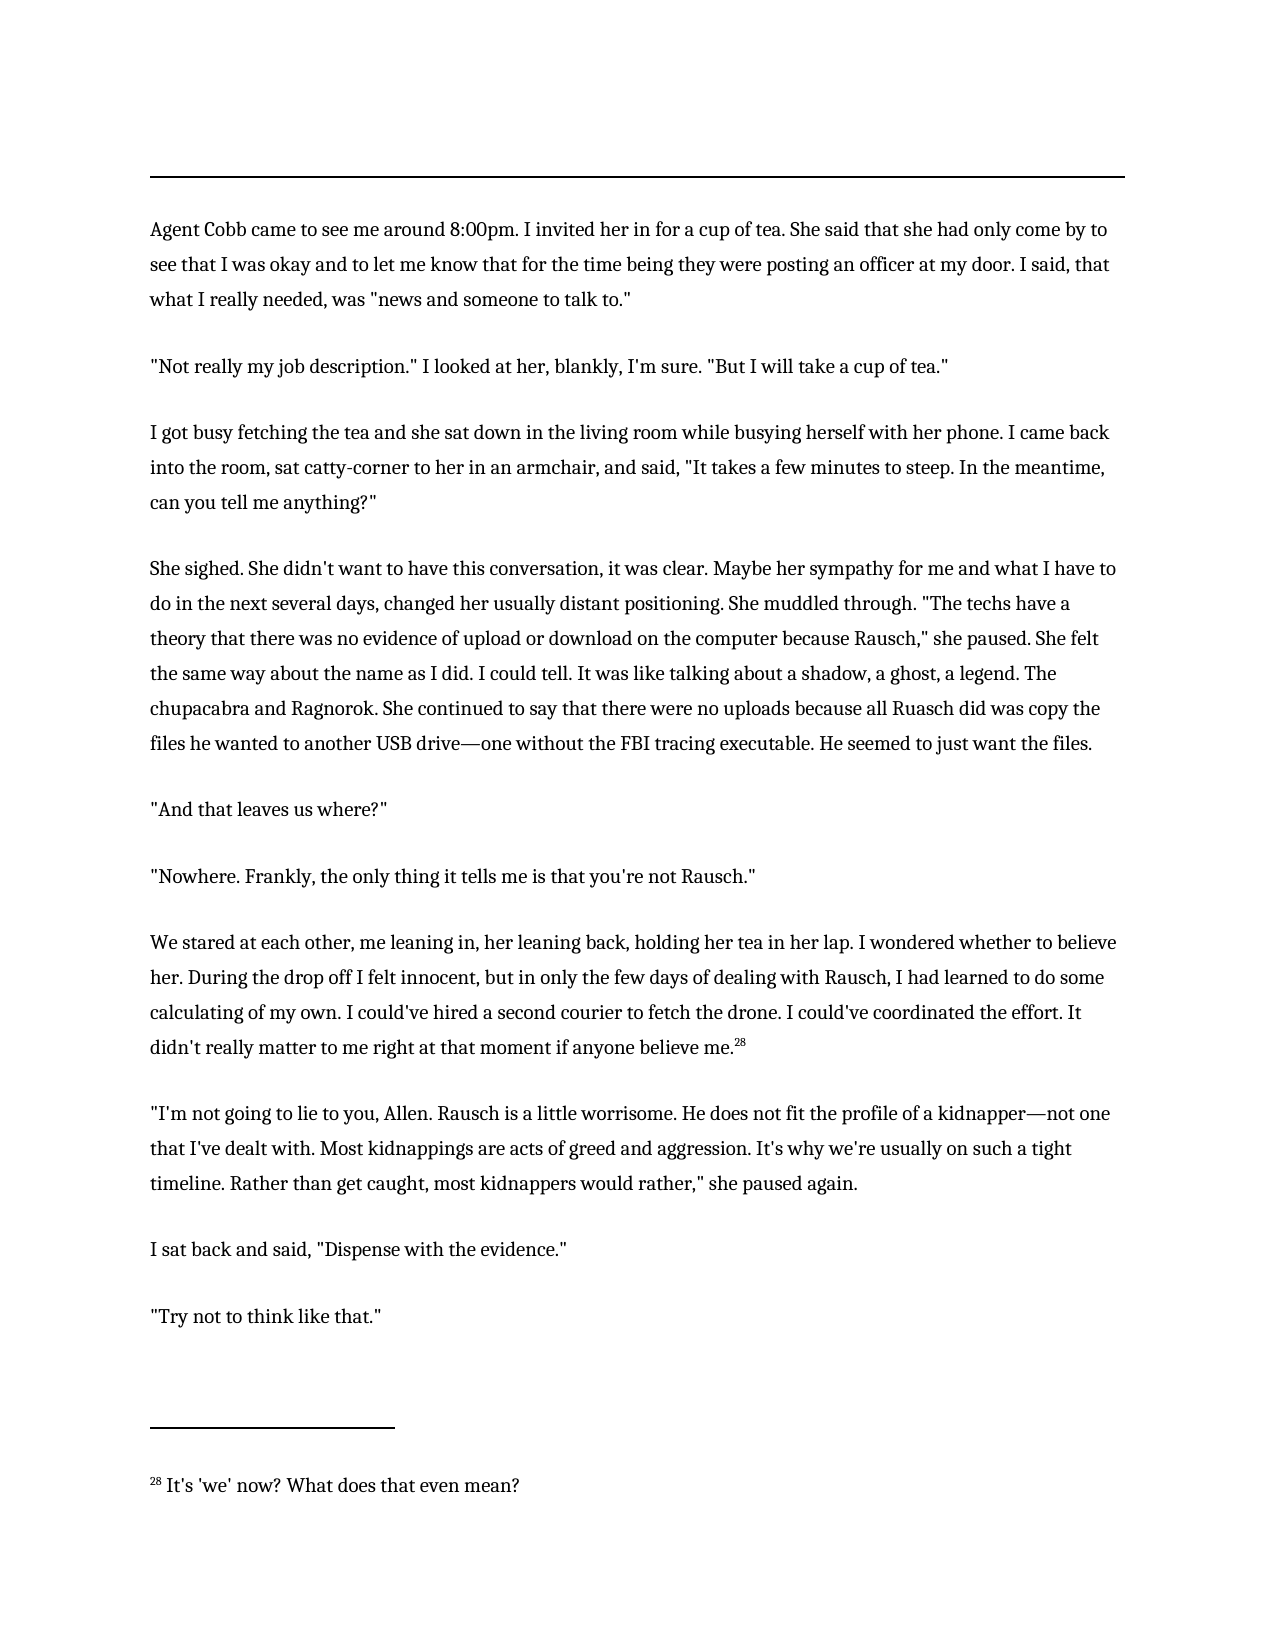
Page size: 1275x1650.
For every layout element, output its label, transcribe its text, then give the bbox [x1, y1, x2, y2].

text "Not really my job description." I looked at her, blankly, I'm sure. "But I will take a cup of tea." [150, 345, 1125, 380]
text "And that leaves us where?" [150, 789, 1125, 824]
text We stared at each other, me leaning in, her leaning back, holding her tea in her lap. I wondered whether to believe her. During the drop off I felt innocent, but in only the few days of dealing with Rausch, I had learned to do some calculating of my own. I could've hired a second courier to fetch the drone. I could've coordinated the effort. It didn't really matter to me right at that moment if anyone believe me. [150, 921, 1125, 1061]
text "Try not to think like that." [150, 1295, 1125, 1330]
text "I'm not going to lie to you, Allen. Rausch is a little worrisome. He does not fit the profile of a kidnapper—not one that I've dealt with. Most kidnappings are acts of greed and aggression. It's why we're usually on such a tight timeline. Rather than get caught, most kidnappers would rather," she paused again. [150, 1093, 1125, 1198]
text I got busy fetching the tea and she sat down in the living room while busying herself with her phone. I came back into the room, sat catty-corner to her in an armchair, and said, "It takes a few minutes to steep. In the meantime, can you tell me anything?" [150, 411, 1125, 516]
text "Nowhere. Frankly, the only thing it tells me is that you're not Rausch." [150, 855, 1125, 890]
text Agent Cobb came to see me around 8:00pm. I invited her in for a cup of tea. She said that she had only come by to see that I was okay and to let me know that for the time being they were posting an officer at my door. I said, that what I really needed, was "news and someone to talk to." [150, 209, 1125, 314]
text I sat back and said, "Dispense with the evidence." [150, 1229, 1125, 1264]
text She sighed. She didn't want to have this conversation, it was clear. Maybe her sympathy for me and what I have to do in the next several days, changed her usually distant positioning. She muddled through. "The techs have a theory that there was no evidence of upload or download on the computer because Rausch," she paused. She felt the same way about the name as I did. I could tell. It was like talking about a shadow, a ghost, a legend. The chupacabra and Ragnorok. She continued to say that there were no uploads because all Ruasch did was copy the files he wanted to another USB drive—one without the FBI tracing executable. He seemed to just want the files. [150, 548, 1125, 758]
